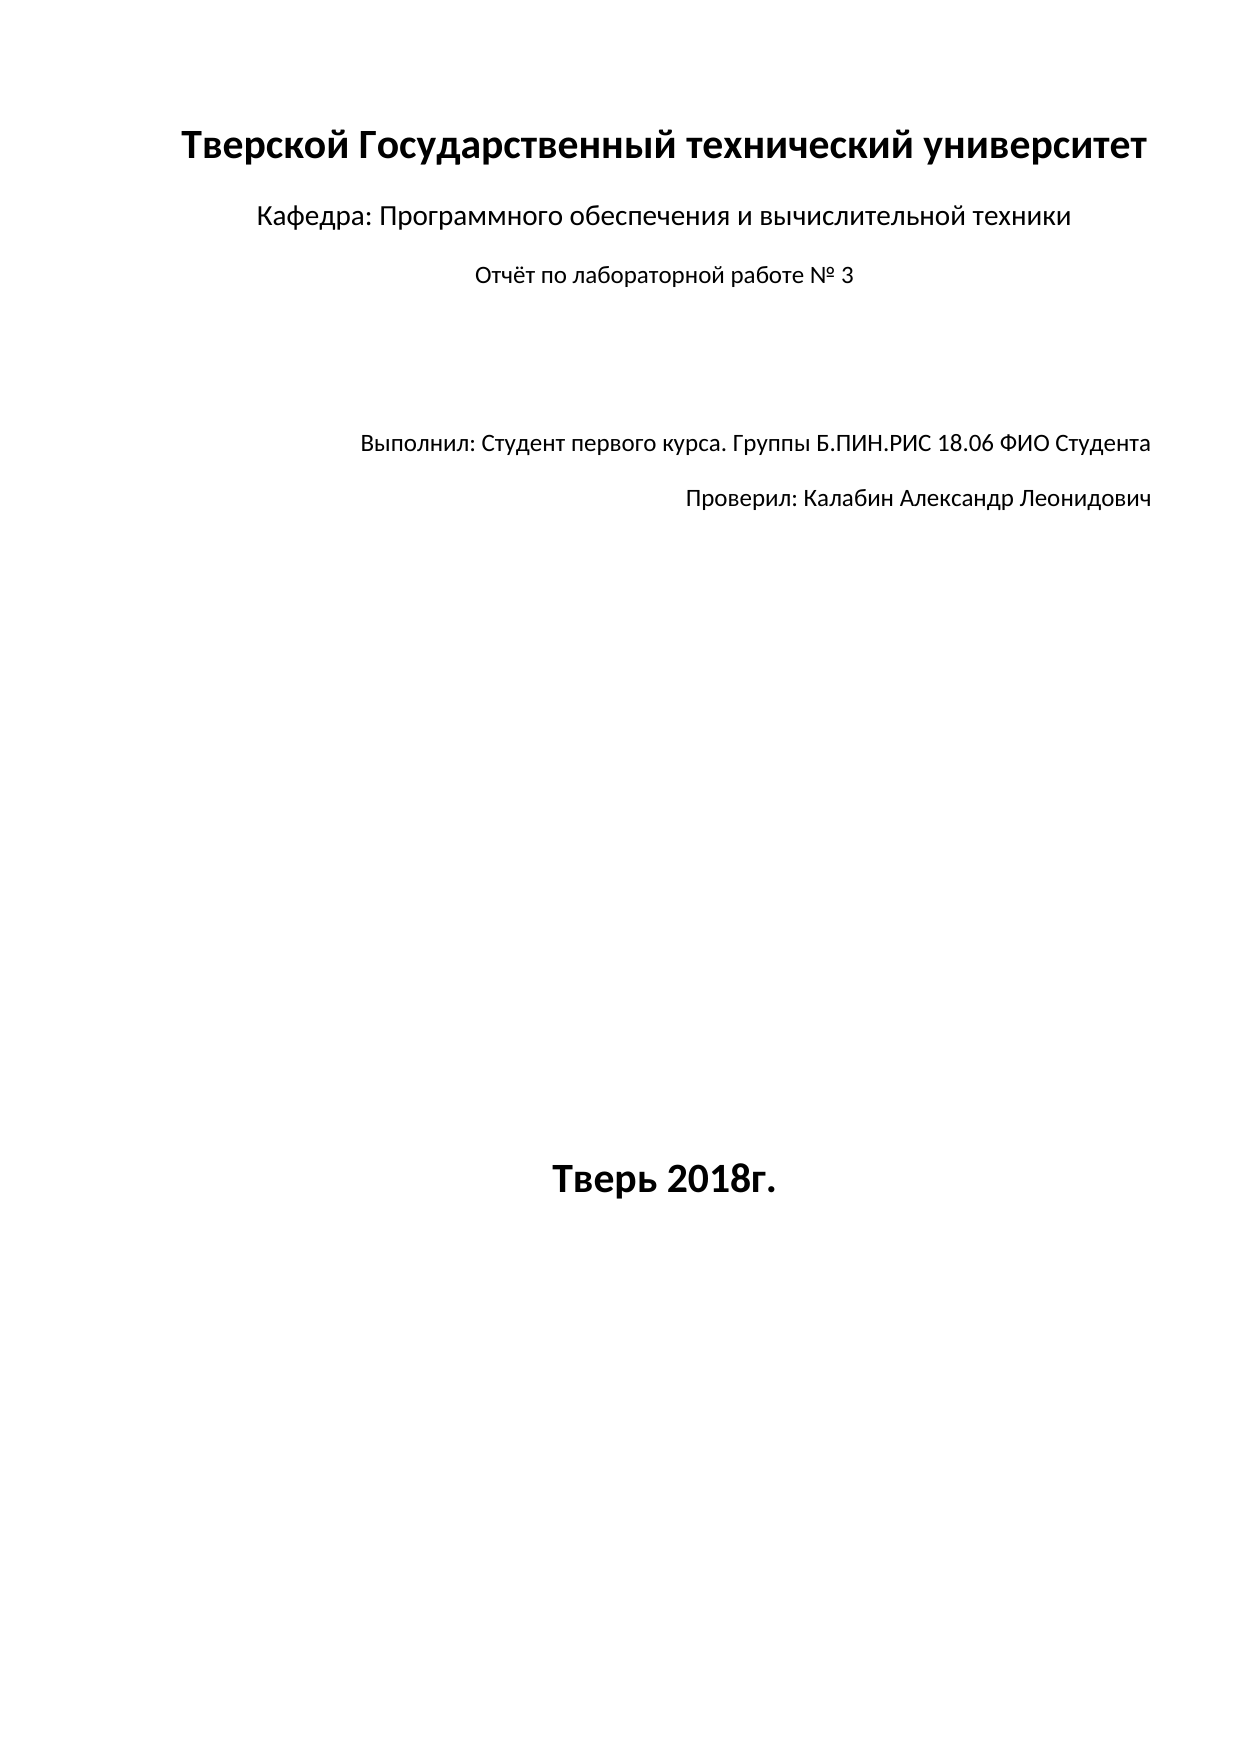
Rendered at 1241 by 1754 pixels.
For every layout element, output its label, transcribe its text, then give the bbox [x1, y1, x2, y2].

text Тверской Государственный технический университет [177, 118, 1152, 169]
text Тверь 2018г. [177, 1152, 1152, 1203]
text Выполнил: Студент первого курса. Группы Б.ПИН.РИС 18.06 ФИО Студента [177, 427, 1152, 457]
text Отчёт по лабораторной работе № 3 [177, 259, 1152, 290]
text Проверил: Калабин Александр Леонидович [177, 482, 1152, 513]
text Кафедра: Программного обеспечения и вычислительной техники [177, 197, 1152, 233]
